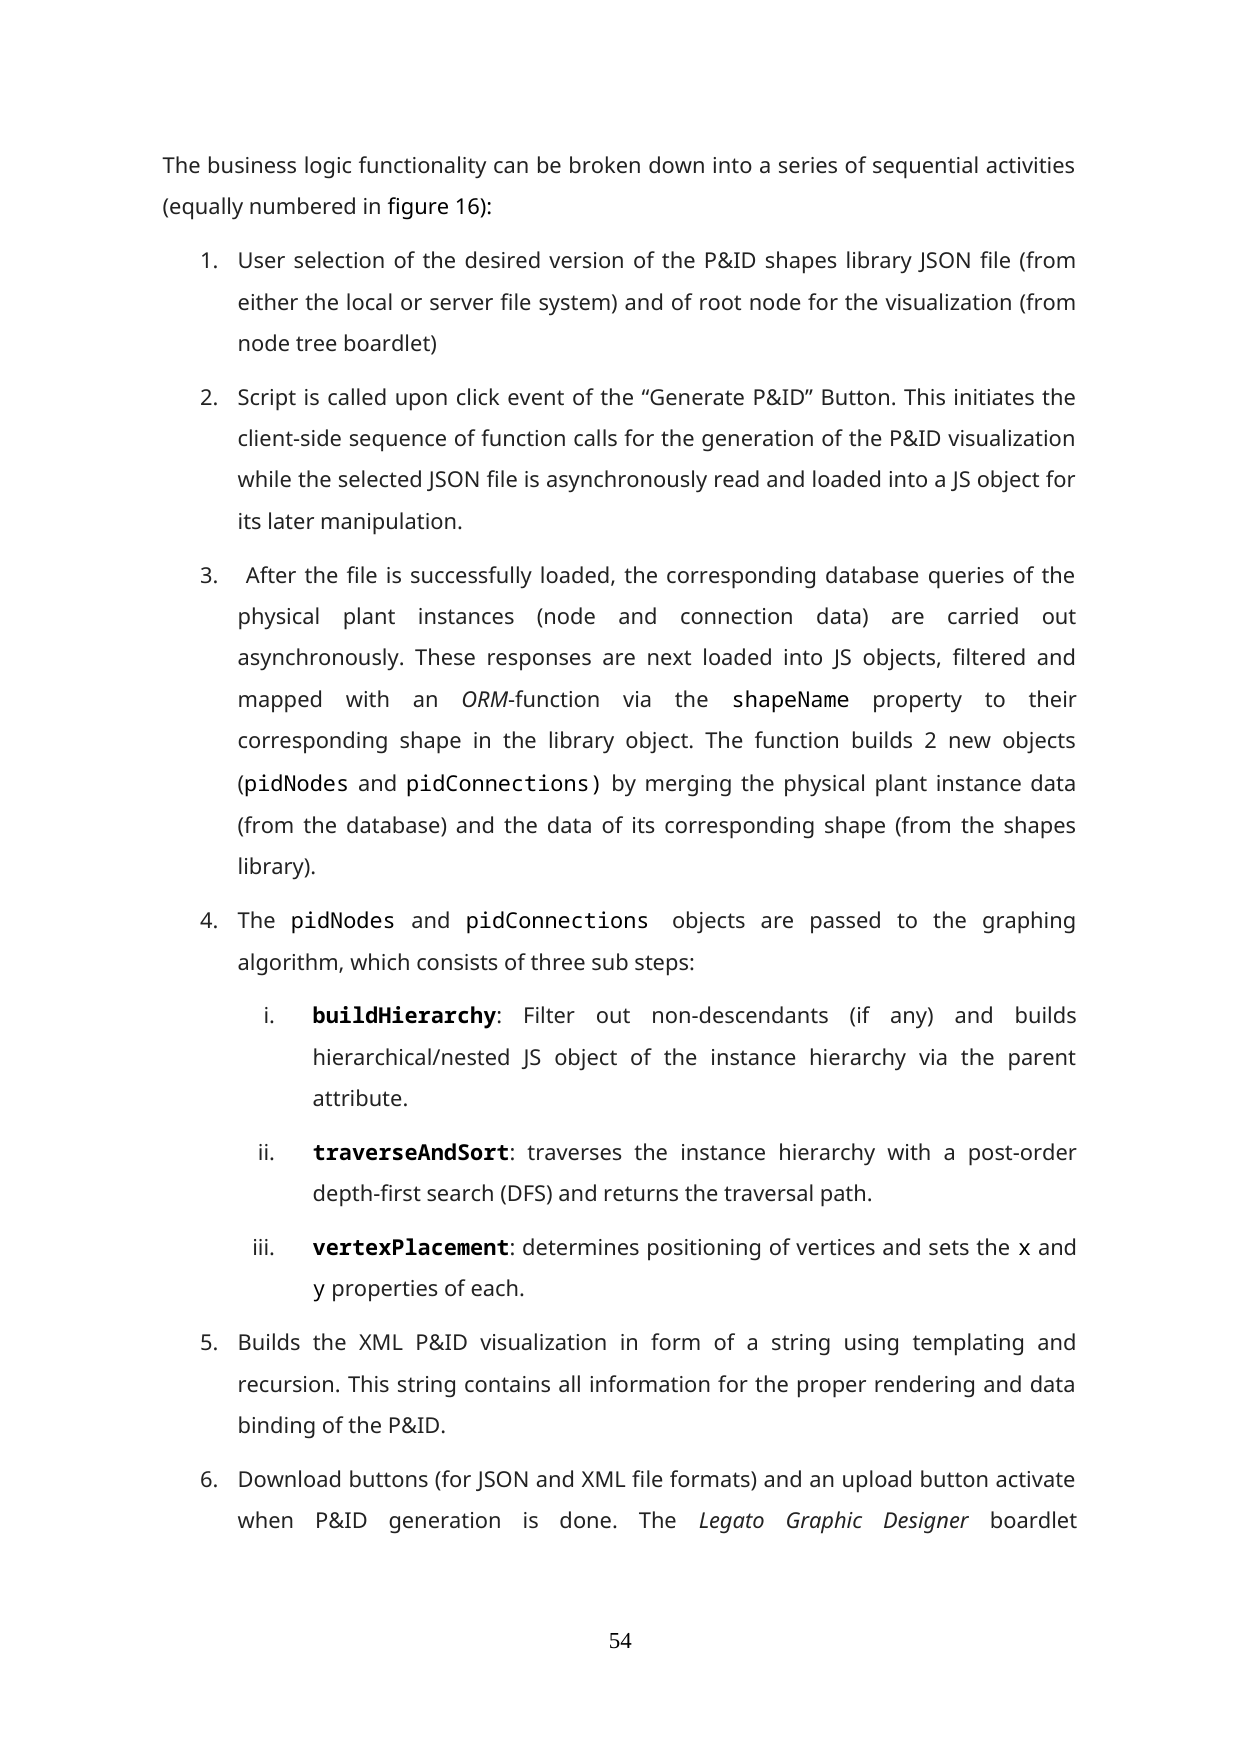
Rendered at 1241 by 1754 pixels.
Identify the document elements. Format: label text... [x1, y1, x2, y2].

list After the file is successfully loaded, the corresponding database queries of the physical plant instances (node and connection data) are carried out asynchronously. These responses are next loaded into JS objects, filtered and mapped with an ORM-function via the shapeName property to their corresponding shape in the library object. The function builds 2 new objects (pidNodes and pidConnections) by merging the physical plant instance data (from the database) and the data of its corresponding shape (from the shapes library). [200, 560, 1077, 881]
list The pidNodes and pidConnections objects are passed to the graphing algorithm, which consists of three sub steps: [200, 905, 1077, 976]
list User selection of the desired version of the P&ID shapes library JSON file (from either the local or server file system) and of root node for the visualization (from node tree boardlet) [200, 245, 1077, 358]
list traverseAndSort: traverses the instance hierarchy with a post-order depth-first search (DFS) and returns the traversal path. [275, 1137, 1077, 1208]
list Builds the XML P&ID visualization in form of a string using templating and recursion. This string contains all information for the proper rendering and data binding of the P&ID. [200, 1327, 1077, 1440]
list vertexPlacement: determines positioning of vertices and sets the x and y properties of each. [275, 1232, 1077, 1303]
list Script is called upon click event of the “Generate P&ID” Button. This initiates the client-side sequence of function calls for the generation of the P&ID visualization while the selected JSON file is asynchronously read and loaded into a JS object for its later manipulation. [200, 382, 1077, 536]
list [200, 1464, 1077, 1535]
list buildHierarchy: Filter out non-descendants (if any) and builds hierarchical/nested JS object of the instance hierarchy via the parent attribute. [275, 1000, 1077, 1113]
text The business logic functionality can be broken down into a series of sequential activities (equally numbered in figure 16): [162, 159, 1077, 221]
